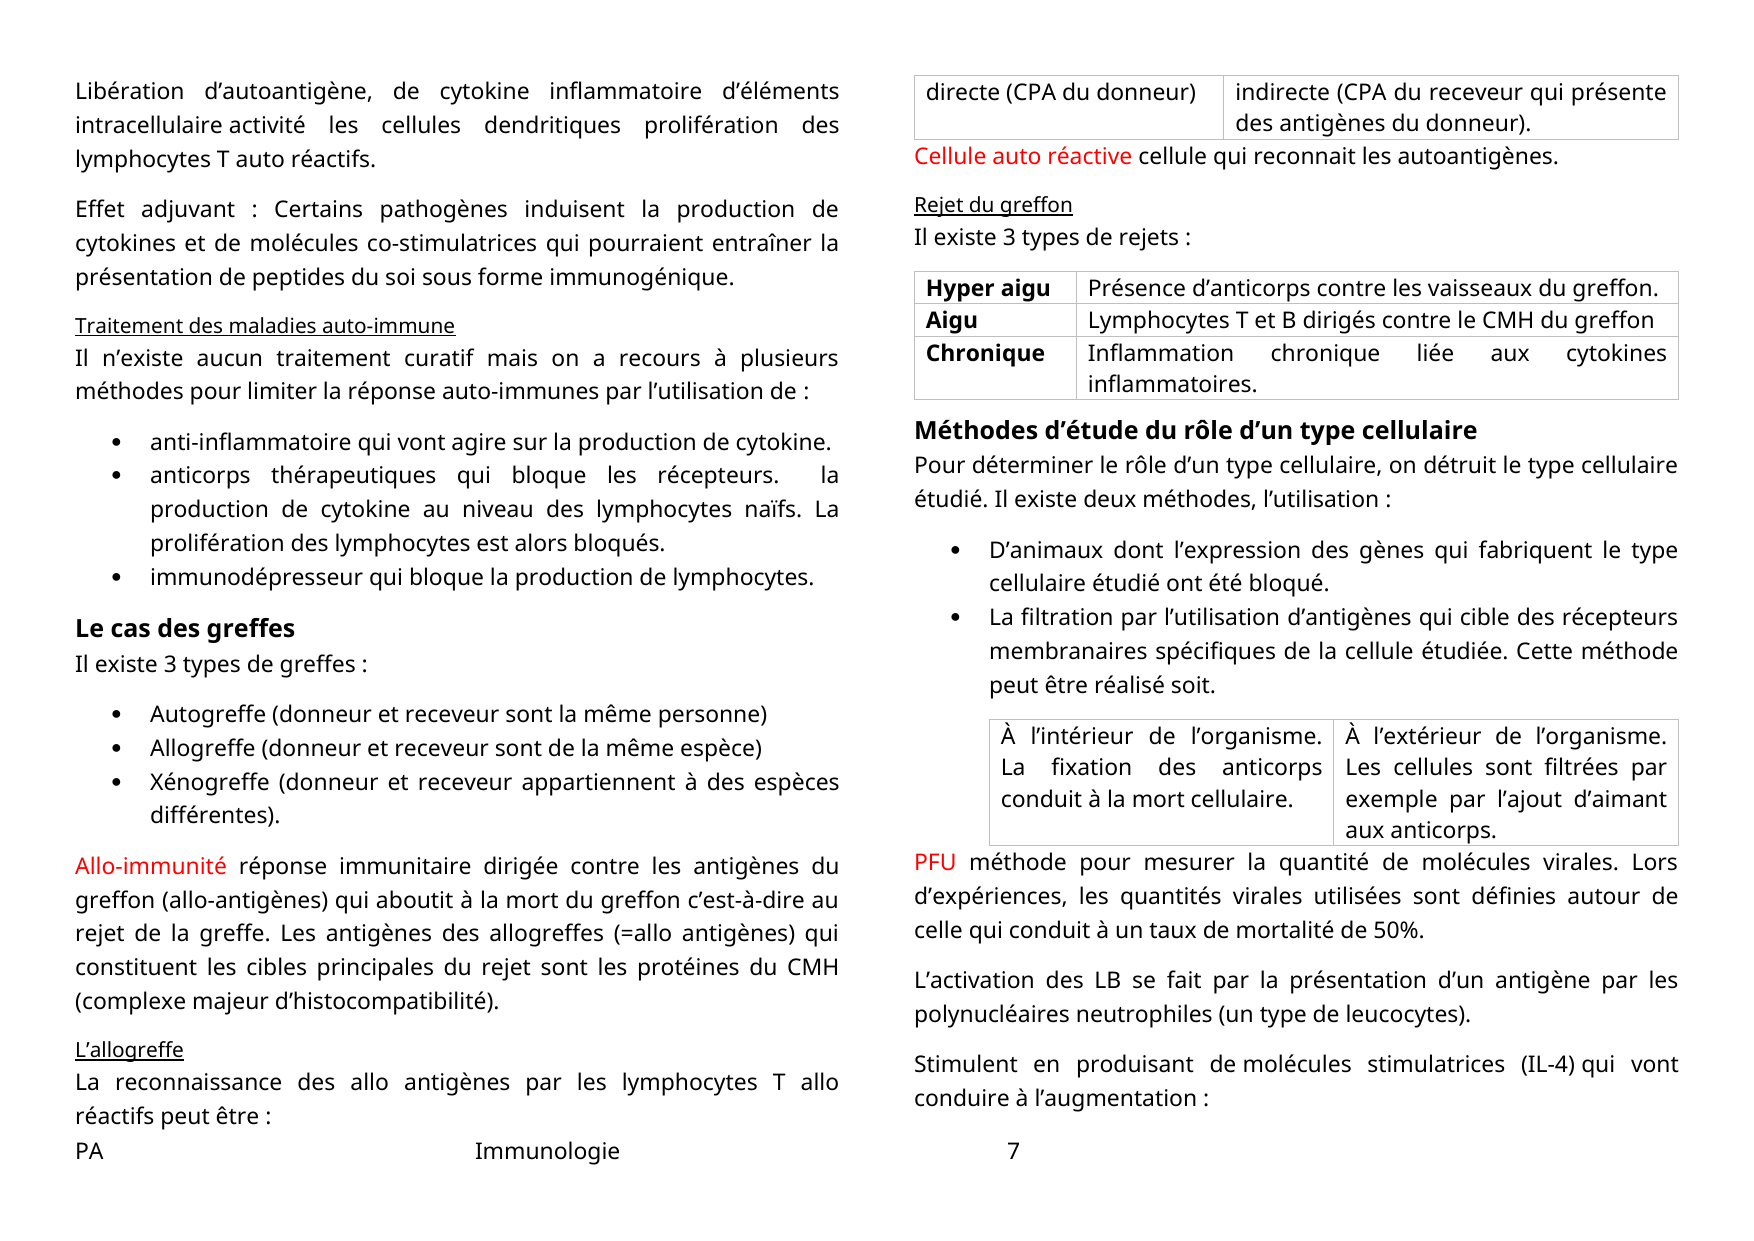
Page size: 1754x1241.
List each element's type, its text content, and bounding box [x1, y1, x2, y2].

table_header Présence d’anticorps contre les vaisseaux du greffon. [1077, 272, 1678, 303]
table_header indirecte (CPA du receveur qui présente des antigènes du donneur). [1224, 76, 1678, 138]
text Stimulent en produisant de molécules stimulatrices (IL-4) qui vont conduire à l’augmentation : [914, 1048, 1679, 1113]
table_cell Inflammation chronique liée aux cytokines inflammatoires. [1077, 337, 1678, 399]
subtitle Rejet du greffon [914, 190, 1679, 218]
table_cell Lymphocytes T et B dirigés contre le CMH du greffon [1077, 304, 1678, 336]
table_header À l’intérieur de l’organisme. La fixation des anticorps conduit à la mort cellulaire. [990, 720, 1333, 845]
list anti-inflammatoire qui vont agire sur la production de cytokine. [112, 426, 840, 457]
text Cellule auto réactive cellule qui reconnait les autoantigènes. [914, 140, 1679, 171]
table_header Hyper aigu [915, 272, 1076, 303]
list La filtration par l’utilisation d’antigènes qui cible des récepteurs membranaires spécifiques de la cellule étudiée. Cette méthode peut être réalisé soit. [951, 601, 1679, 700]
subtitle Traitement des maladies auto-immune [75, 311, 840, 339]
list Allogreffe (donneur et receveur sont de la même espèce) [112, 732, 840, 763]
text La reconnaissance des allo antigènes par les lymphocytes T allo réactifs peut être : [75, 1066, 840, 1131]
table_header directe (CPA du donneur) [915, 76, 1223, 138]
text Allo-immunité réponse immunitaire dirigée contre les antigènes du greffon (allo-antigènes) qui aboutit à la mort du greffon c’est-à-dire au rejet de la greffe. Les antigènes des allogreffes (=allo antigènes) qui constituent les cibles principales du rejet sont les protéines du CMH (complexe majeur d’histocompatibilité). [75, 850, 840, 1016]
list Autogreffe (donneur et receveur sont la même personne) [112, 698, 840, 729]
list immunodépresseur qui bloque la production de lymphocytes. [112, 561, 840, 592]
table_cell Chronique [915, 337, 1076, 399]
list Xénogreffe (donneur et receveur appartiennent à des espèces différentes). [112, 766, 840, 831]
text L’activation des LB se fait par la présentation d’un antigène par les polynucléaires neutrophiles (un type de leucocytes). [914, 964, 1679, 1029]
table_header À l’extérieur de l’organisme. Les cellules sont filtrées par exemple par l’ajout d’aimant aux anticorps. [1334, 720, 1678, 845]
text PFU méthode pour mesurer la quantité de molécules virales. Lors d’expériences, les quantités virales utilisées sont définies autour de celle qui conduit à un taux de mortalité de 50%. [914, 846, 1679, 945]
text Pour déterminer le rôle d’un type cellulaire, on détruit le type cellulaire étudié. Il existe deux méthodes, l’utilisation : [914, 449, 1679, 514]
subtitle Méthodes d’étude du rôle d’un type cellulaire [914, 413, 1679, 447]
text Il n’existe aucun traitement curatif mais on a recours à plusieurs méthodes pour limiter la réponse auto-immunes par l’utilisation de : [75, 341, 840, 406]
table_cell Aigu [915, 304, 1076, 336]
text Il existe 3 types de greffes : [75, 648, 840, 679]
subtitle L’allogreffe [75, 1035, 840, 1064]
text Libération d’autoantigène, de cytokine inflammatoire d’éléments intracellulaire activité les cellules dendritiques prolifération des lymphocytes T auto réactifs. [75, 75, 840, 174]
text Il existe 3 types de rejets : [914, 221, 1679, 252]
list anticorps thérapeutiques qui bloque les récepteurs. la production de cytokine au niveau des lymphocytes naïfs. La prolifération des lymphocytes est alors bloqués. [112, 459, 840, 558]
subtitle Le cas des greffes [75, 611, 840, 645]
list D’animaux dont l’expression des gènes qui fabriquent le type cellulaire étudié ont été bloqué. [951, 534, 1679, 599]
text Effet adjuvant : Certains pathogènes induisent la production de cytokines et de molécules co-stimulatrices qui pourraient entraîner la présentation de peptides du soi sous forme immunogénique. [75, 193, 840, 292]
